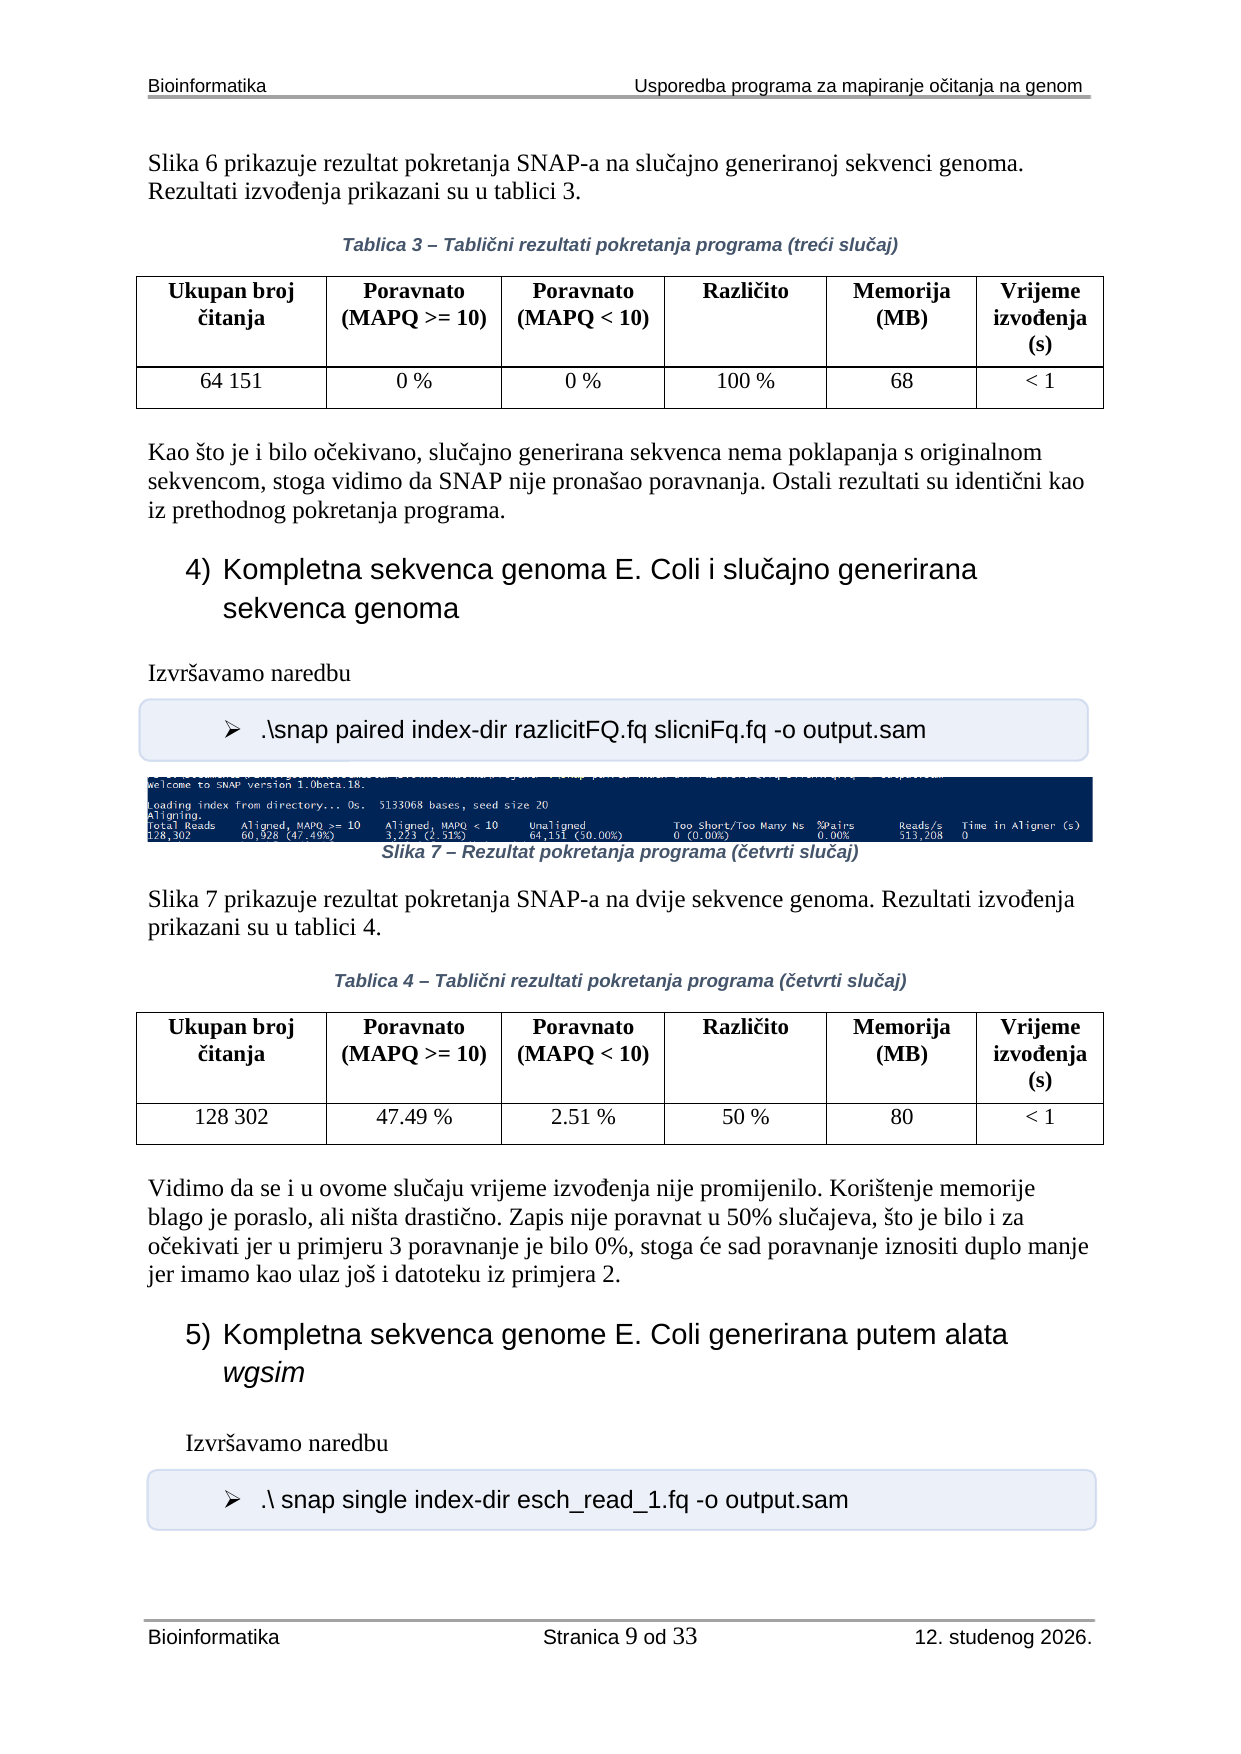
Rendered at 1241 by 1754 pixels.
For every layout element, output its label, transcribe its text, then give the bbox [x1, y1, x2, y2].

text Izvršavamo naredbu [148, 658, 1093, 687]
table_cell 0 % [327, 368, 501, 407]
table_cell 2.51 % [502, 1104, 664, 1143]
table_header Poravnato (MAPQ >= 10) [327, 1013, 501, 1102]
list Kompletna sekvenca genoma E. Coli i slučajno generirana sekvenca genoma [185, 552, 1093, 624]
table_cell 64 151 [137, 368, 326, 407]
list Kompletna sekvenca genome E. Coli generirana putem alata wgsim [185, 1317, 1093, 1389]
text Slika 7 – Rezultat pokretanja programa (četvrti slučaj) [148, 842, 1093, 863]
table_cell 68 [827, 368, 976, 407]
text Vidimo da se i u ovome slučaju vrijeme izvođenja nije promijenilo. Korištenje memorije blago je poraslo, ali ništa drastično. Zapis nije poravnat u 50% slučajeva, što je bilo i za očekivati jer u primjeru 3 poravnanje je bilo 0%, stoga će sad poravnanje iznositi duplo manje jer imamo kao ulaz još i datoteku iz primjera 2. [148, 1173, 1093, 1288]
text Slika 7 prikazuje rezultat pokretanja SNAP-a na dvije sekvence genoma. Rezultati izvođenja prikazani su u tablici 4. [148, 884, 1093, 941]
text Tablica 4 – Tablični rezultati pokretanja programa (četvrti slučaj) [148, 970, 1093, 991]
table_header Poravnato (MAPQ < 10) [502, 277, 664, 366]
table_cell 47.49 % [327, 1104, 501, 1143]
text Tablica 3 – Tablični rezultati pokretanja programa (treći slučaj) [148, 234, 1093, 255]
table_header Različito [665, 277, 826, 366]
table_header Poravnato (MAPQ < 10) [502, 1013, 664, 1102]
table_header Ukupan broj čitanja [137, 1013, 326, 1102]
list .\snap paired index-dir razlicitFQ.fq slicniFq.fq -o output.sam [223, 716, 1093, 744]
table_cell 0 % [502, 368, 664, 407]
text Slika 6 prikazuje rezultat pokretanja SNAP-a na slučajno generiranoj sekvenci genoma. Rezultati izvođenja prikazani su u tablici 3. [148, 148, 1093, 205]
table_cell < 1 [977, 368, 1103, 407]
table_header Poravnato (MAPQ >= 10) [327, 277, 501, 366]
picture [147, 777, 1093, 842]
text Izvršavamo naredbu [185, 1428, 1093, 1456]
table_header Vrijeme izvođenja (s) [977, 277, 1103, 366]
table_header Vrijeme izvođenja (s) [977, 1013, 1103, 1102]
table_header Memorija (MB) [827, 1013, 976, 1102]
table_cell 80 [827, 1104, 976, 1143]
picture [147, 95, 1092, 99]
table_header Ukupan broj čitanja [137, 277, 326, 366]
table_cell 100 % [665, 368, 826, 407]
table_cell 128 302 [137, 1104, 326, 1143]
list .\ snap single index-dir esch_read_1.fq -o output.sam [223, 1485, 1093, 1514]
text Kao što je i bilo očekivano, slučajno generirana sekvenca nema poklapanja s originalnom sekvencom, stoga vidimo da SNAP nije pronašao poravnanja. Ostali rezultati su identični kao iz prethodnog pokretanja programa. [148, 437, 1093, 523]
table_header Memorija (MB) [827, 277, 976, 366]
table_cell < 1 [977, 1104, 1103, 1143]
table_cell 50 % [665, 1104, 826, 1143]
table_header Različito [665, 1013, 826, 1102]
